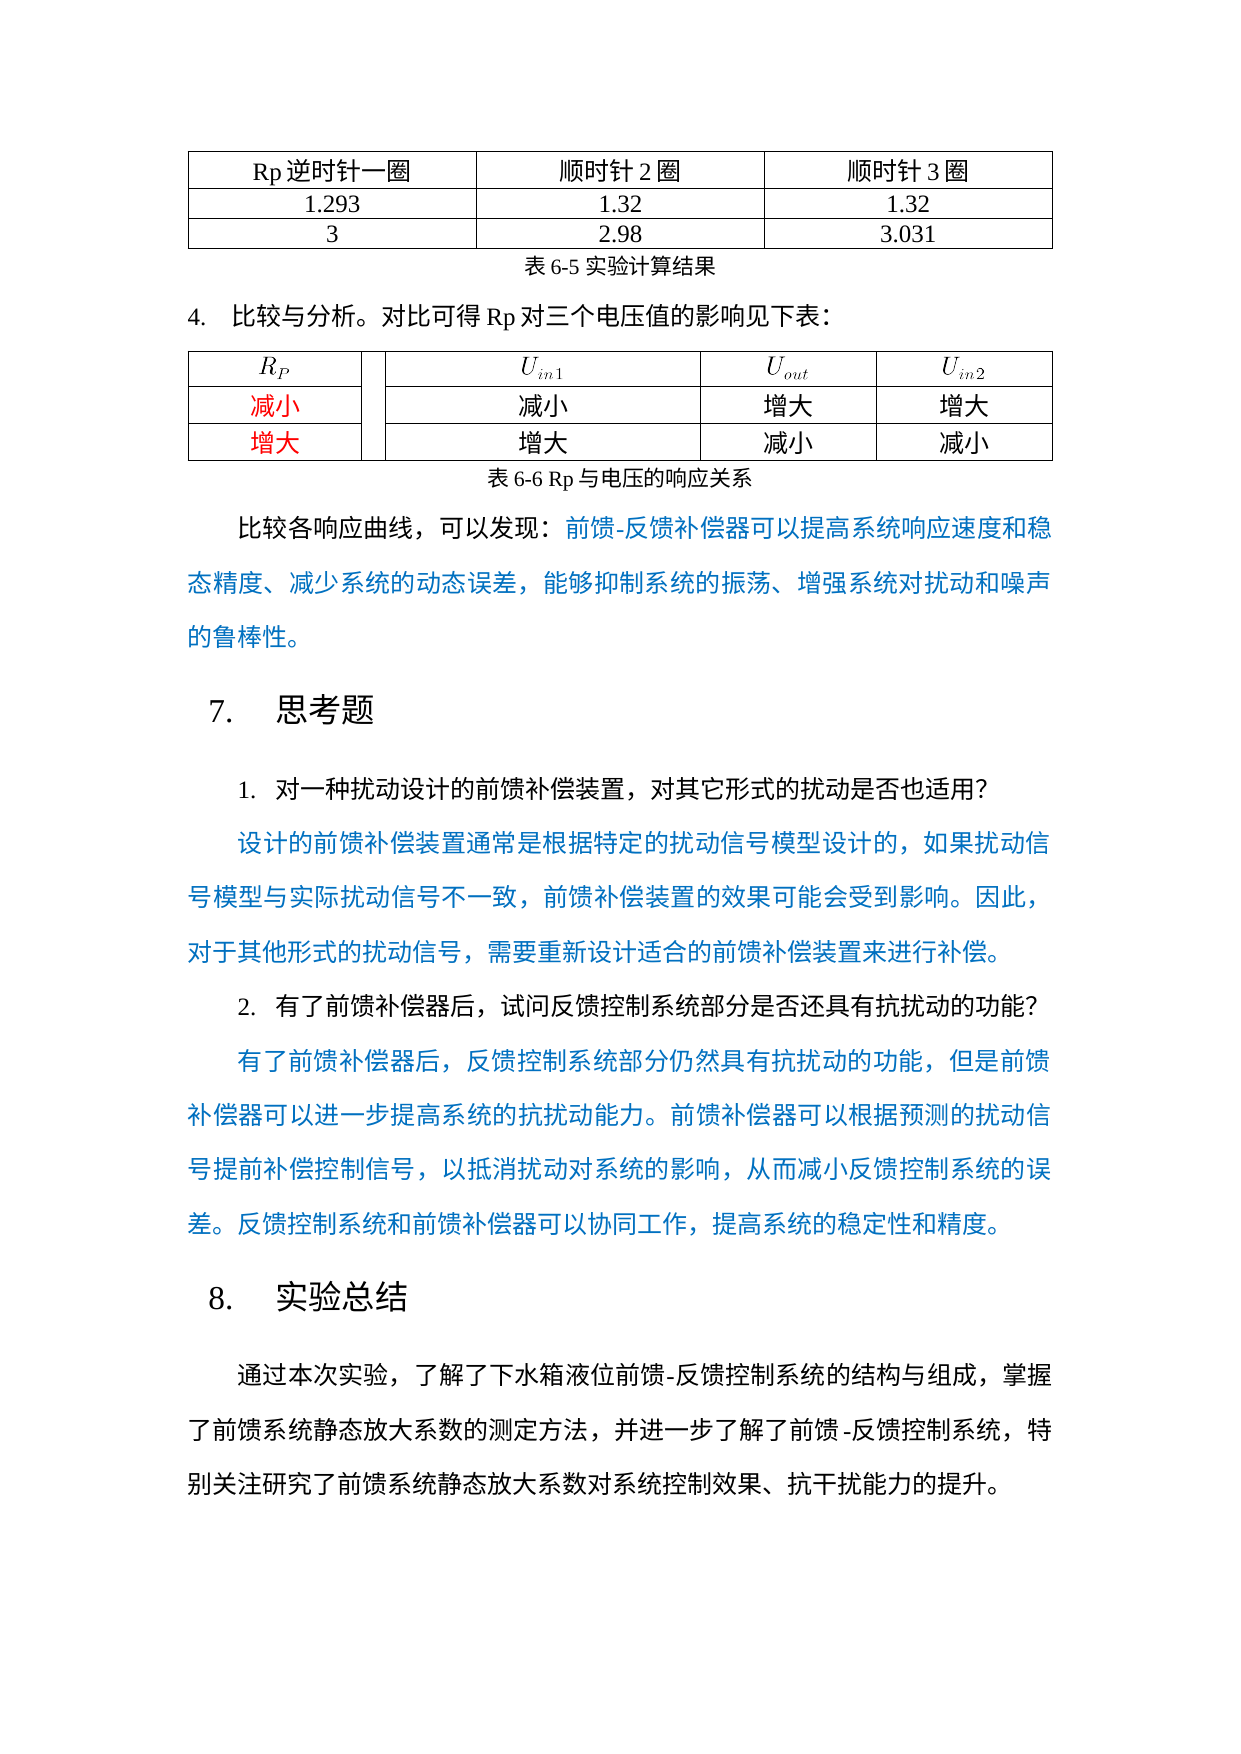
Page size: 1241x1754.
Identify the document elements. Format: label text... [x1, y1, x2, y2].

table_header 顺时针3圈 [765, 152, 1052, 188]
text 表6-5 实验计算结果 [187, 249, 1053, 280]
subtitle 实验总结 [187, 1271, 1053, 1319]
table_header [362, 352, 385, 460]
table_header Rp逆时针一圈 [189, 152, 476, 188]
table_header [701, 352, 876, 386]
text 表6-6 Rp与电压的响应关系 [187, 461, 1053, 493]
table_cell 3.031 [765, 219, 1052, 248]
table_header 顺时针2圈 [477, 152, 764, 188]
list 对一种扰动设计的前馈补偿装置，对其它形式的扰动是否也适用？ [237, 769, 1053, 805]
table_cell 减小 [701, 424, 876, 460]
table_cell 增大 [877, 387, 1052, 423]
list 比较各响应曲线，可以发现：前馈-反馈补偿器可以提高系统响应速度和稳态精度、减少系统的动态误差，能够抑制系统的振荡、增强系统对扰动和噪声的鲁棒性。 [187, 509, 1053, 654]
text 有了前馈补偿器后，反馈控制系统部分仍然具有抗扰动的功能，但是前馈补偿器可以进一步提高系统的抗扰动能力。前馈补偿器可以根据预测的扰动信号提前补偿控制信号，以抵消扰动对系统的影响，从而减小反馈控制系统的误差。反馈控制系统和前馈补偿器可以协同工作，提高系统的稳定性和精度。 [187, 1041, 1053, 1240]
table_cell 减小 [877, 424, 1052, 460]
text 设计的前馈补偿装置通常是根据特定的扰动信号模型设计的，如果扰动信号模型与实际扰动信号不一致，前馈补偿装置的效果可能会受到影响。因此，对于其他形式的扰动信号，需要重新设计适合的前馈补偿装置来进行补偿。 [187, 823, 1053, 968]
table_cell 3 [189, 219, 476, 248]
table_header [386, 352, 700, 386]
list 比较与分析。对比可得Rp对三个电压值的影响见下表： [187, 296, 1053, 332]
list 有了前馈补偿器后，试问反馈控制系统部分是否还具有抗扰动的功能？ [237, 987, 1053, 1023]
table_cell 1.293 [189, 189, 476, 218]
table_cell 增大 [189, 424, 361, 460]
table_cell 1.32 [765, 189, 1052, 218]
table_cell 1.32 [477, 189, 764, 218]
table_header [877, 352, 1052, 386]
table_header [189, 352, 361, 386]
table_cell 增大 [386, 424, 700, 460]
table_cell 增大 [701, 387, 876, 423]
text 通过本次实验，了解了下水箱液位前馈-反馈控制系统的结构与组成，掌握了前馈系统静态放大系数的测定方法，并进一步了解了前馈-反馈控制系统，特别关注研究了前馈系统静态放大系数对系统控制效果、抗干扰能力的提升。 [187, 1356, 1053, 1501]
subtitle 思考题 [187, 684, 1053, 732]
table_cell 减小 [189, 387, 361, 423]
table_cell 2.98 [477, 219, 764, 248]
table_cell 减小 [386, 387, 700, 423]
